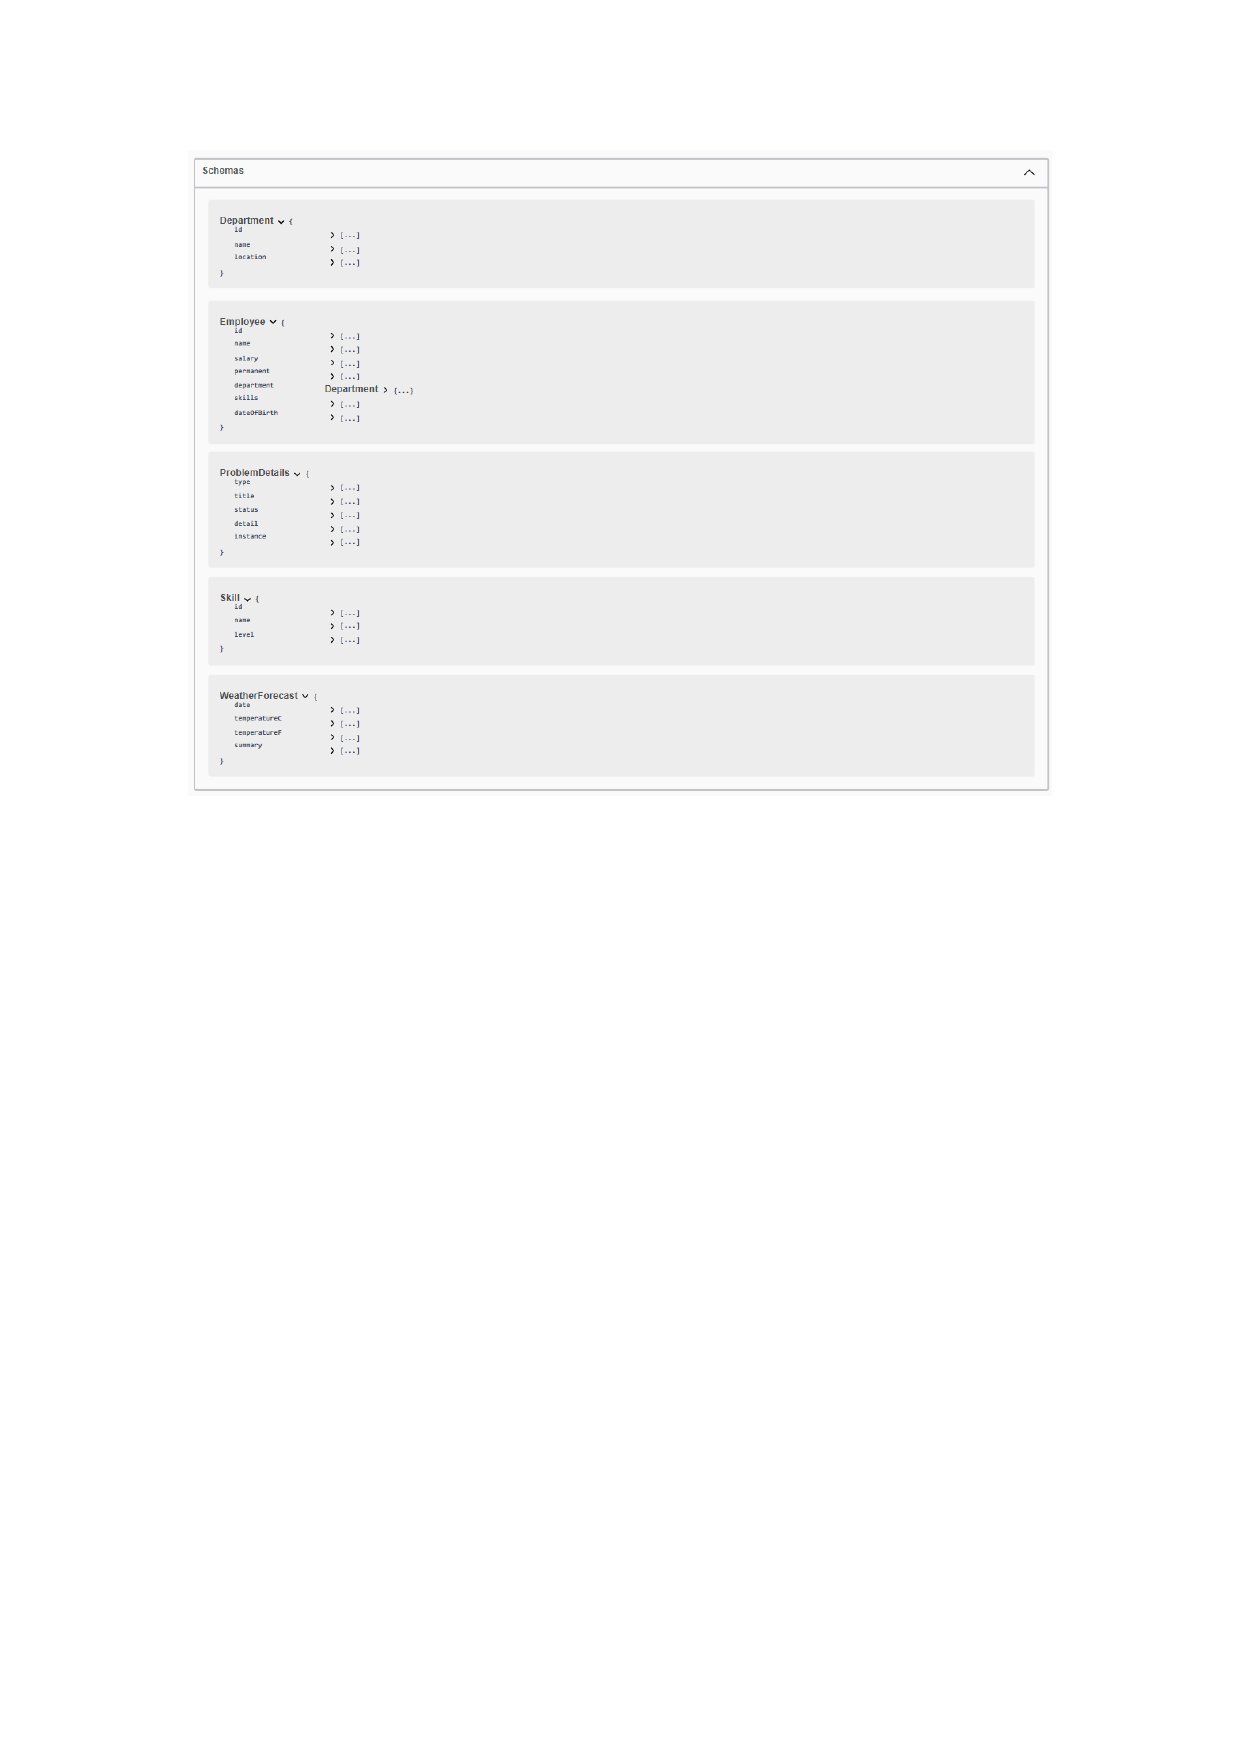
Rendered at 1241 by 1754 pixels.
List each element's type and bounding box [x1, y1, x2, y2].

picture [187, 150, 1053, 796]
